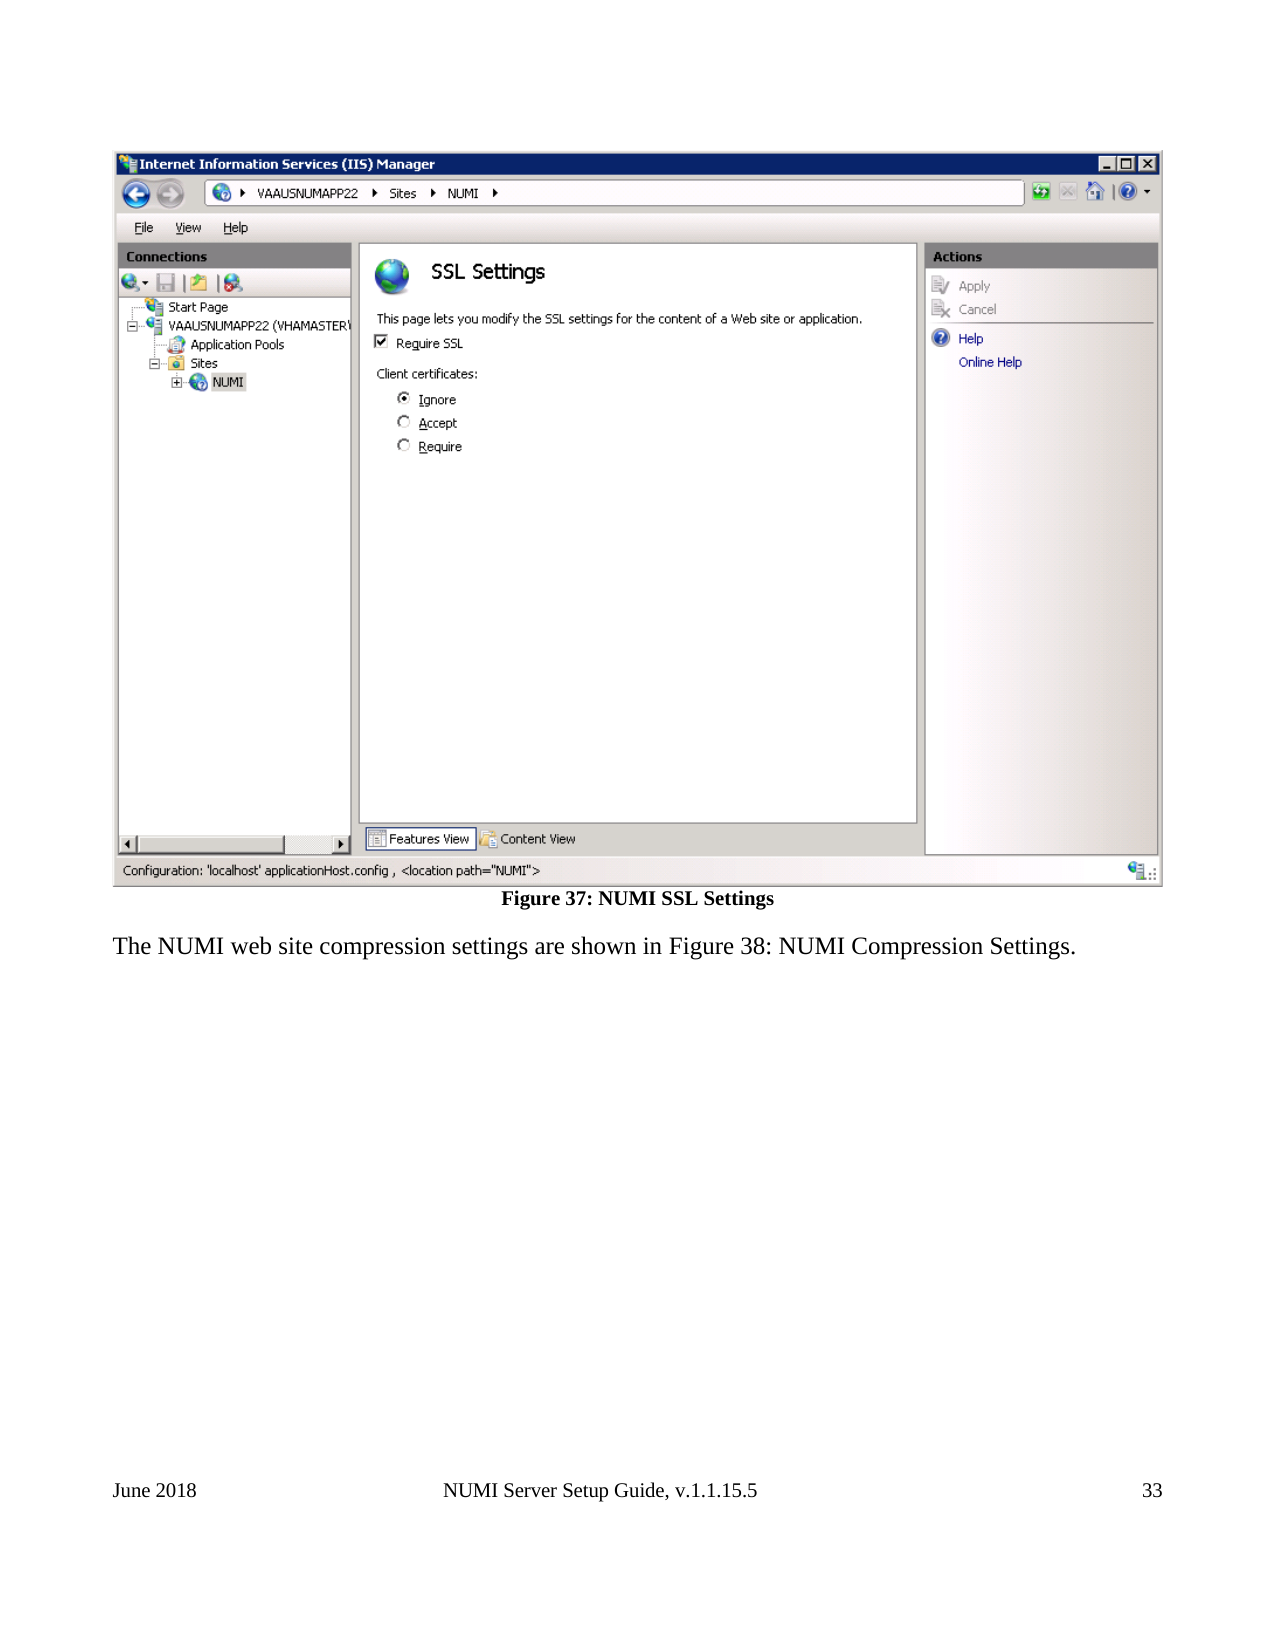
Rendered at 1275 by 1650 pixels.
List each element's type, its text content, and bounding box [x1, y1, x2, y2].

text Figure 37: NUMI SSL Settings [112, 887, 1162, 910]
picture [112, 150, 1163, 887]
text The NUMI web site compression settings are shown in Figure 38: NUMI Compression Settings. [112, 931, 1162, 960]
